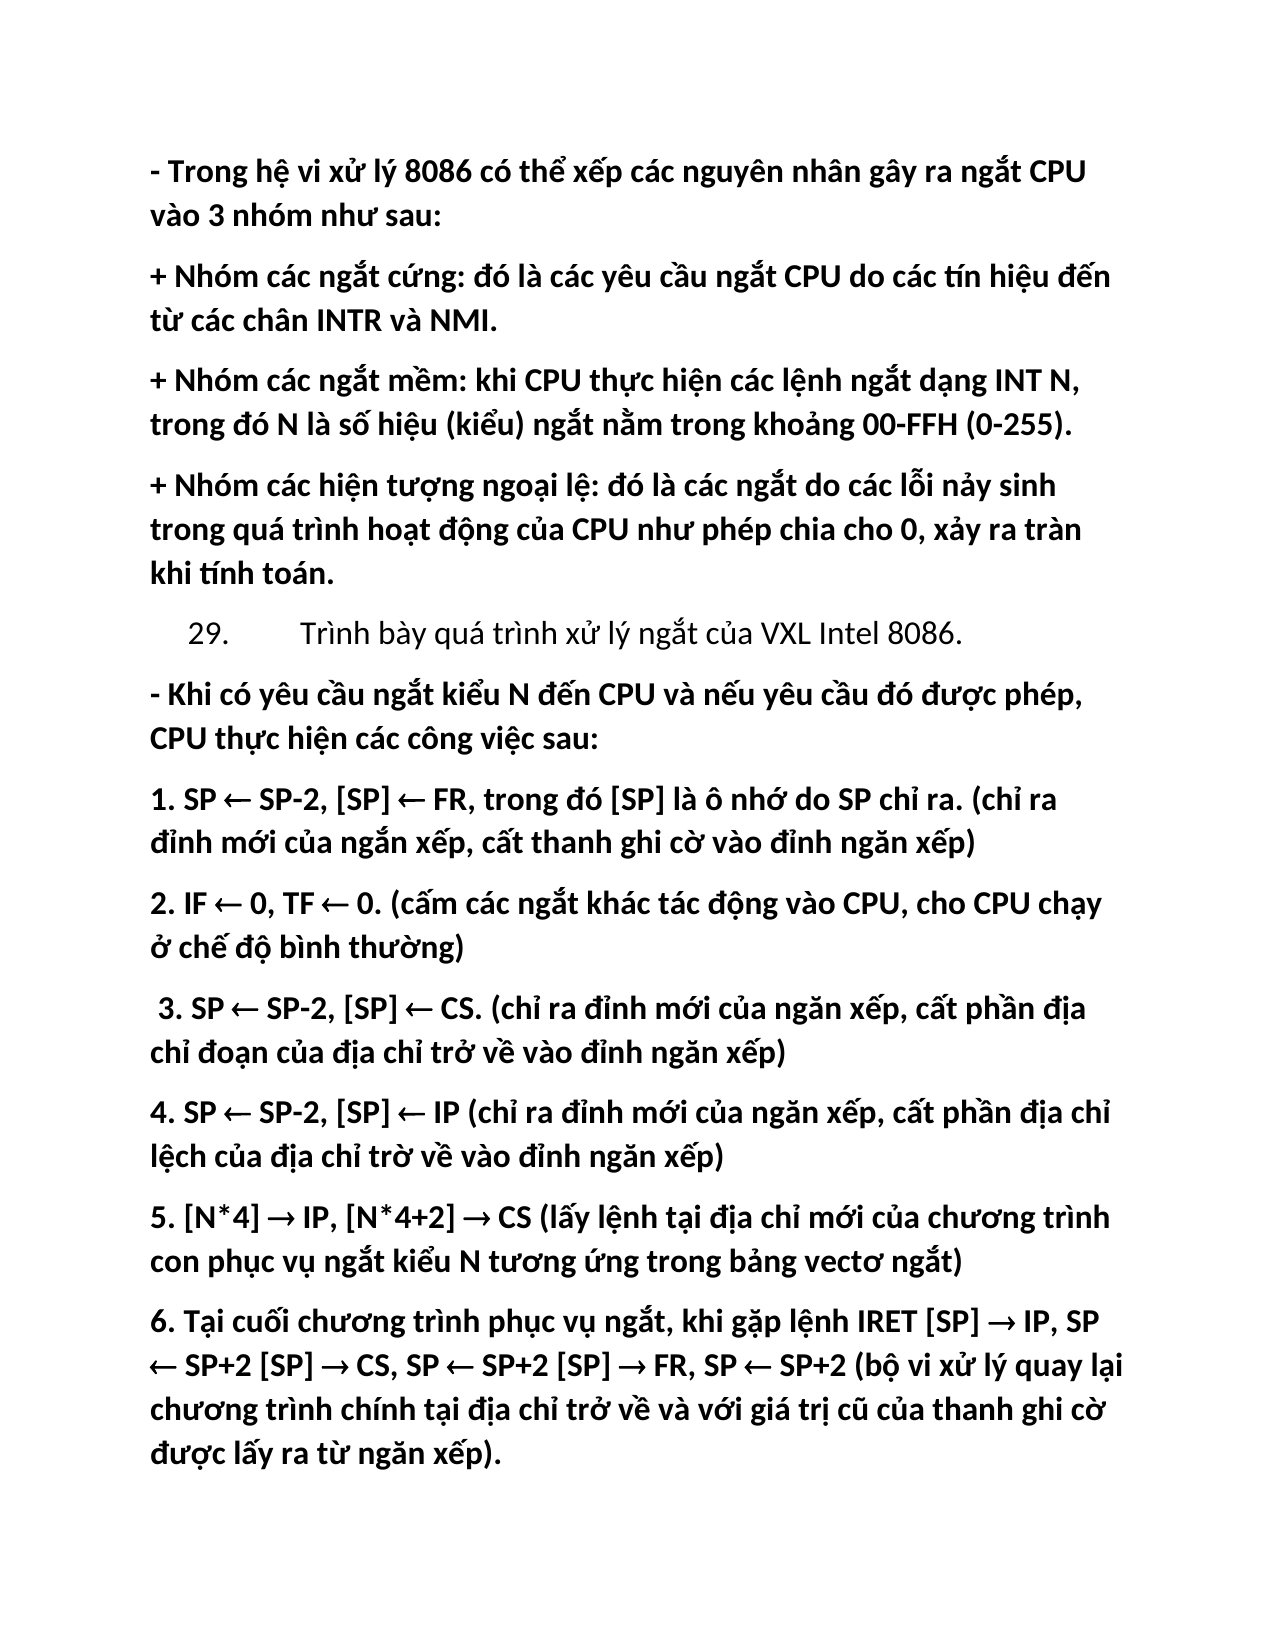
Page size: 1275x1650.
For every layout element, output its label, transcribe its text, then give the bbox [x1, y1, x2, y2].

text 1. SP SP-2, [SP] FR, trong đó [SP] là ô nhớ do SP chỉ ra. (chỉ ra đỉnh mới của ngắn xếp, cất thanh ghi cờ vào đỉnh ngăn xếp) [150, 777, 1125, 862]
text 6. Tại cuối chương trình phục vụ ngắt, khi gặp lệnh IRET [SP] IP, SP SP+2 [SP] CS, SP SP+2 [SP] FR, SP SP+2 (bộ vi xử lý quay lại chương trình chính tại địa chỉ trở về và với giá trị cũ của thanh ghi cờ được lấy ra từ ngăn xếp). [150, 1300, 1125, 1473]
text - Khi có yêu cầu ngắt kiểu N đến CPU và nếu yêu cầu đó được phép, CPU thực hiện các công việc sau: [150, 673, 1125, 758]
text + Nhóm các ngắt mềm: khi CPU thực hiện các lệnh ngắt dạng INT N, trong đó N là số hiệu (kiểu) ngắt nằm trong khoảng 00-FFH (0-255). [150, 359, 1125, 444]
list Trình bày quá trình xử lý ngắt của VXL Intel 8086. [187, 612, 1125, 653]
text 4. SP SP-2, [SP] IP (chỉ ra đỉnh mới của ngăn xếp, cất phần địa chỉ lệch của địa chỉ trờ về vào đỉnh ngăn xếp) [150, 1091, 1125, 1176]
text 3. SP SP-2, [SP] CS. (chỉ ra đỉnh mới của ngăn xếp, cất phần địa chỉ đoạn của địa chỉ trở về vào đỉnh ngăn xếp) [150, 987, 1125, 1071]
text 2. IF 0, TF 0. (cấm các ngắt khác tác động vào CPU, cho CPU chạy ở chế độ bình thường) [150, 882, 1125, 967]
text 5. [N*4] IP, [N*4+2] CS (lấy lệnh tại địa chỉ mới của chương trình con phục vụ ngắt kiểu N tương ứng trong bảng vectơ ngắt) [150, 1196, 1125, 1281]
text + Nhóm các hiện tượng ngoại lệ: đó là các ngắt do các lỗi nảy sinh trong quá trình hoạt động của CPU như phép chia cho 0, xảy ra tràn khi tính toán. [150, 464, 1125, 592]
text + Nhóm các ngắt cứng: đó là các yêu cầu ngắt CPU do các tín hiệu đến từ các chân INTR và NMI. [150, 254, 1125, 339]
text - Trong hệ vi xử lý 8086 có thể xếp các nguyên nhân gây ra ngắt CPU vào 3 nhóm như sau: [150, 150, 1125, 235]
